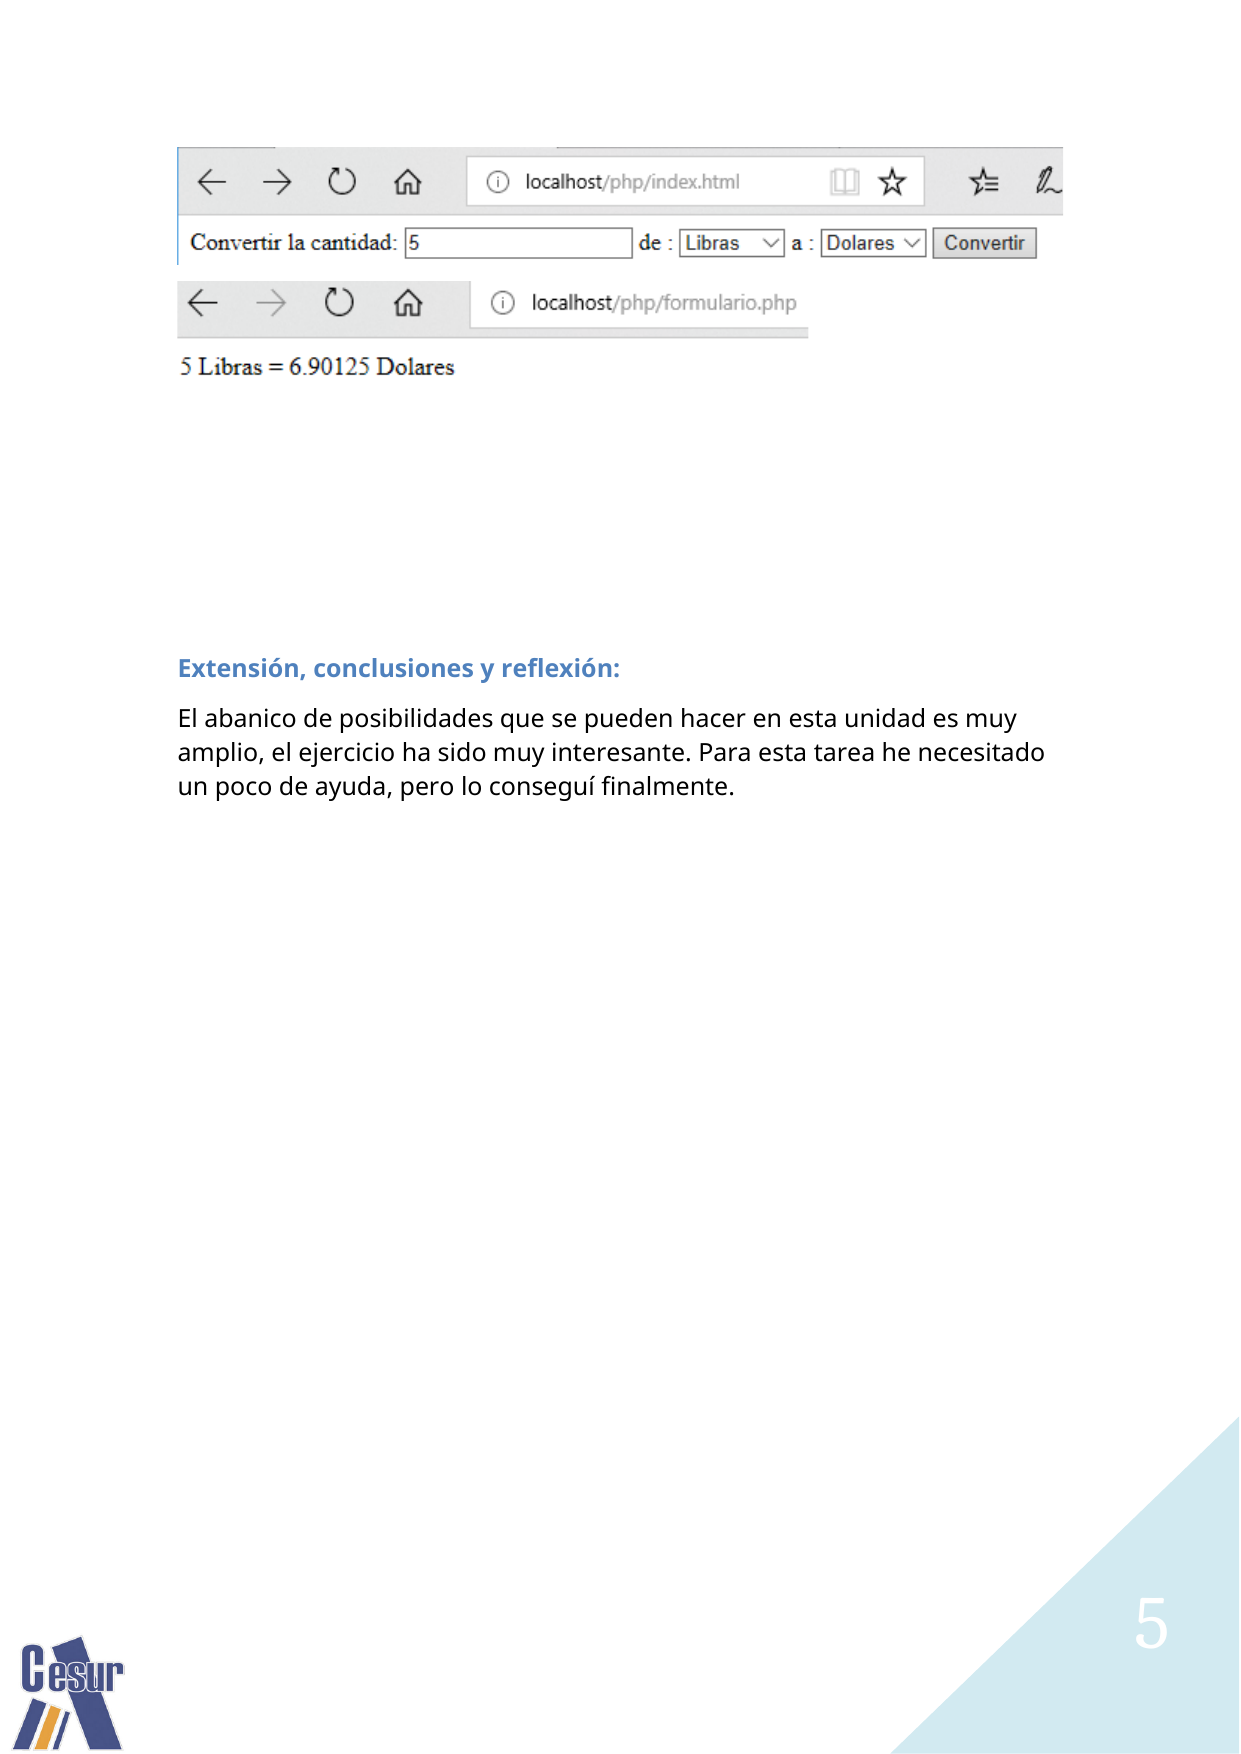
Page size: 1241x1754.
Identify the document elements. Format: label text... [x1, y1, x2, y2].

picture [177, 147, 1064, 265]
picture [177, 281, 809, 383]
picture [8, 1633, 130, 1754]
text El abanico de posibilidades que se pueden hacer en esta unidad es muy amplio, el ejercicio ha sido muy interesante. Para esta tarea he necesitado un poco de ayuda, pero lo conseguí finalmente. [177, 701, 1063, 803]
text Extensión, conclusiones y reflexión: [177, 650, 1063, 684]
